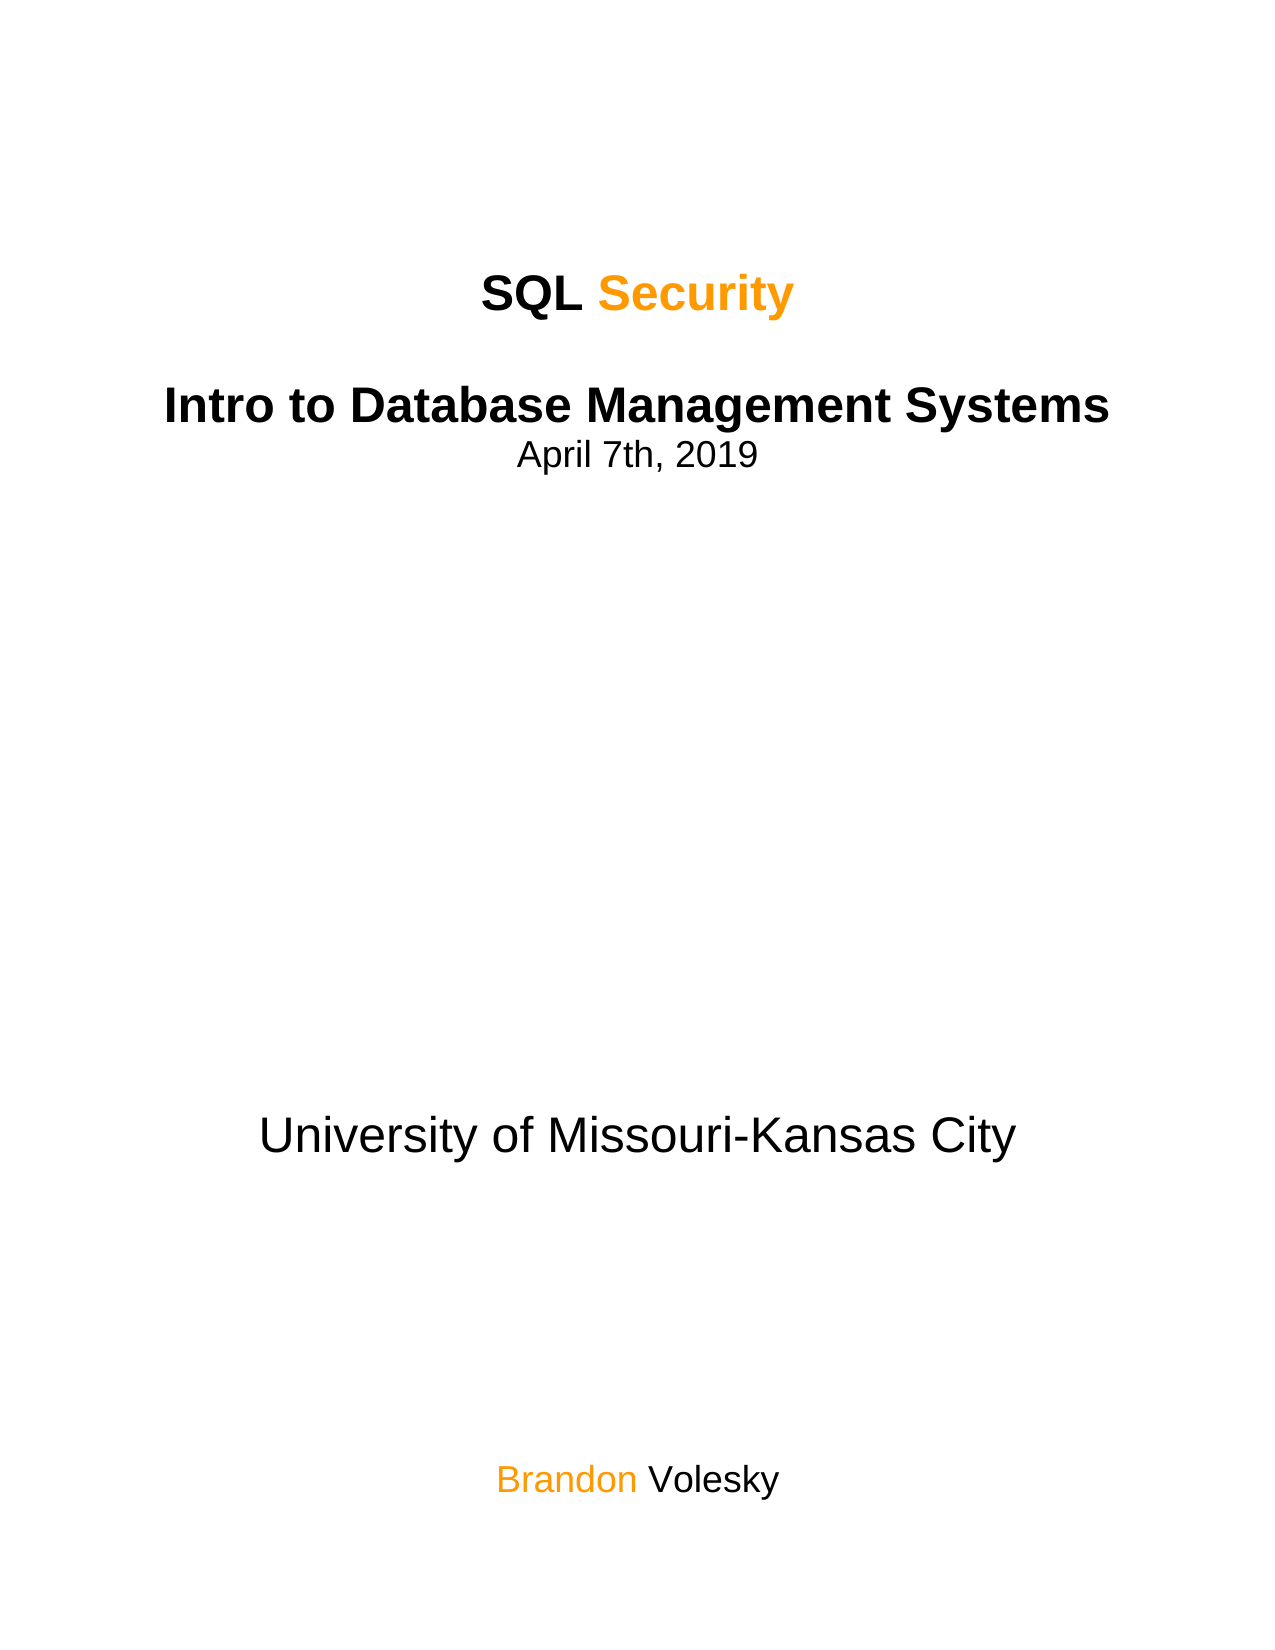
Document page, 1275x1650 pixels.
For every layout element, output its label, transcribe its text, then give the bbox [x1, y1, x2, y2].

text Brandon Volesky [150, 1457, 1125, 1500]
text April 7th, 2019 [150, 432, 1125, 476]
text SQL Security [150, 264, 1125, 321]
text Intro to Database Management Systems [150, 375, 1125, 432]
text University of Missouri-Kansas City [150, 1106, 1125, 1163]
